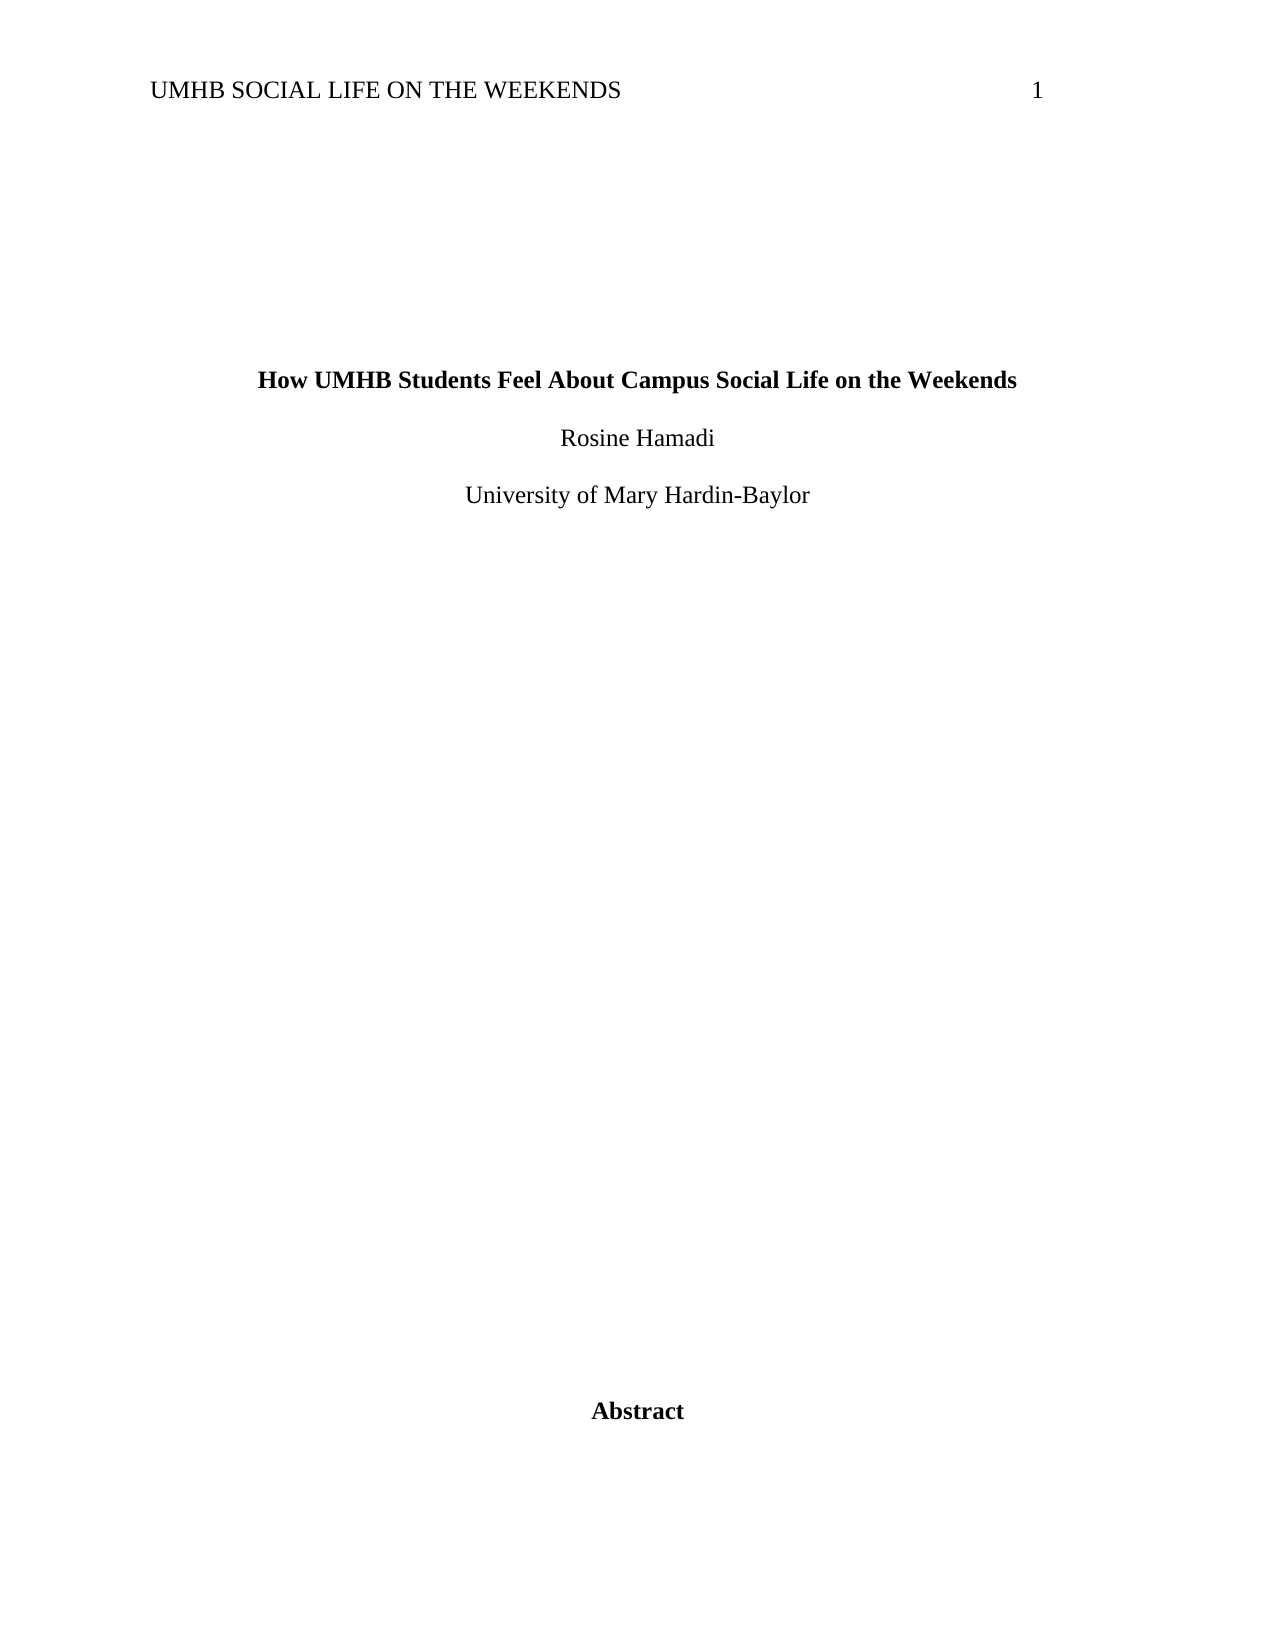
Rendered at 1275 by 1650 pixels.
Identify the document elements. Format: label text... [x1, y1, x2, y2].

text How UMHB Students Feel About Campus Social Life on the Weekends [150, 366, 1125, 394]
text Rosine Hamadi [150, 423, 1125, 452]
text University of Mary Hardin-Baylor [150, 481, 1125, 509]
text Abstract [150, 1396, 1125, 1424]
